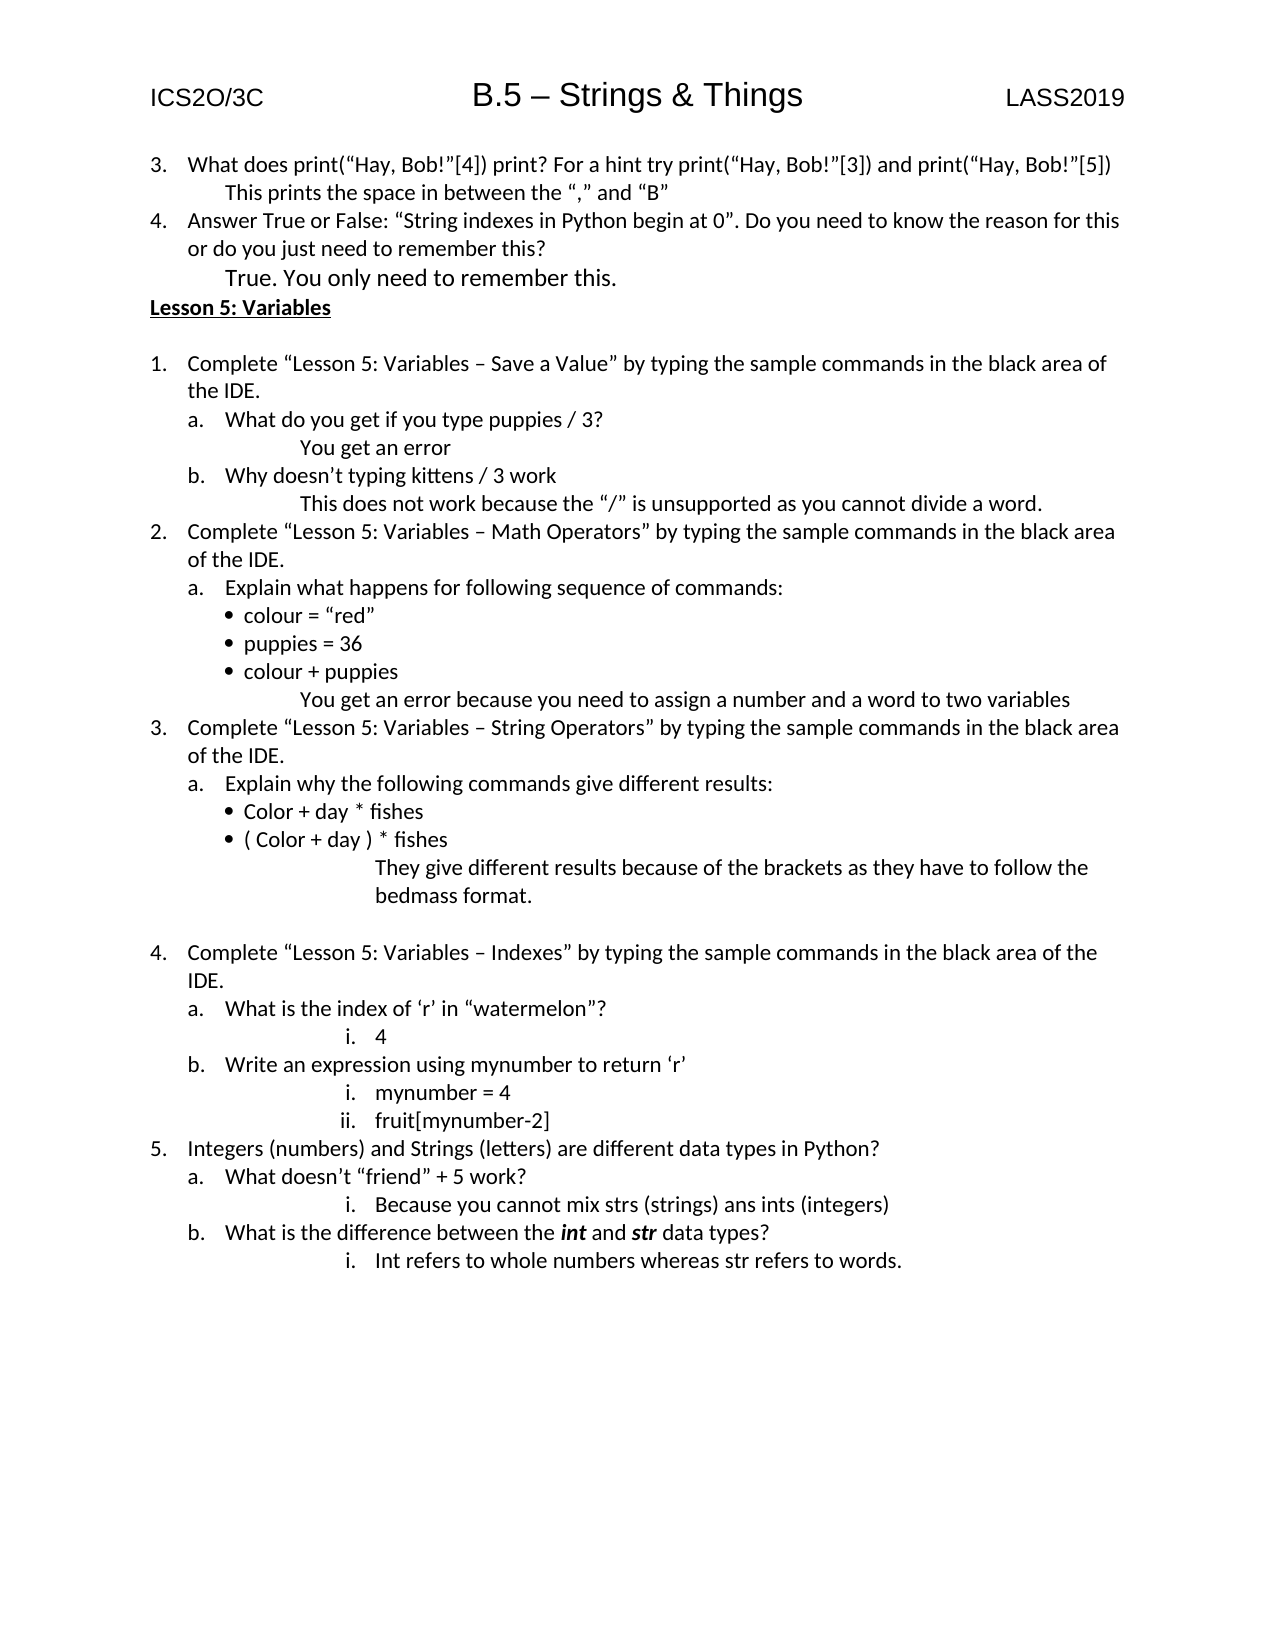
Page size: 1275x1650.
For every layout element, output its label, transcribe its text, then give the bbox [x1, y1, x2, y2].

list Complete “Lesson 5: Variables – Math Operators” by typing the sample commands in the black area of the IDE. [150, 517, 1125, 573]
text You get an error because you need to assign a number and a word to two variables [300, 685, 1125, 713]
list colour = “red” [225, 601, 1125, 629]
text Lesson 5: Variables [150, 293, 1125, 321]
list Why doesn’t typing kittens / 3 work [187, 461, 1125, 489]
list What do you get if you type puppies / 3? [187, 405, 1125, 433]
list Color + day * fishes [225, 797, 1125, 825]
list fruit[mynumber-2] [356, 1106, 1125, 1134]
list Explain what happens for following sequence of commands: [187, 573, 1125, 601]
list Because you cannot mix strs (strings) ans ints (integers) [356, 1190, 1125, 1218]
list puppies = 36 [225, 629, 1125, 657]
list Integers (numbers) and Strings (letters) are different data types in Python? [150, 1134, 1125, 1162]
list What doesn’t “friend” + 5 work? [187, 1162, 1125, 1190]
list What is the difference between the int and str data types? [187, 1218, 1125, 1246]
list colour + puppies [225, 657, 1125, 685]
text True. You only need to remember this. [187, 262, 1125, 293]
list Answer True or False: “String indexes in Python begin at 0”. Do you need to know the reason for this or do you just need to remember this? [150, 206, 1125, 262]
list Write an expression using mynumber to return ‘r’ [187, 1050, 1125, 1078]
list 4 [356, 1022, 1125, 1050]
list ( Color + day ) * fishes [225, 825, 1125, 853]
list Explain why the following commands give different results: [187, 769, 1125, 797]
text They give different results because of the brackets as they have to follow the bedmass format. [375, 853, 1125, 938]
list What is the index of ‘r’ in “watermelon”? [187, 994, 1125, 1022]
text This prints the space in between the “,” and “B” [225, 178, 1125, 206]
list Complete “Lesson 5: Variables – String Operators” by typing the sample commands in the black area of the IDE. [150, 713, 1125, 769]
list Complete “Lesson 5: Variables – Indexes” by typing the sample commands in the black area of the IDE. [150, 938, 1125, 994]
list What does print(“Hay, Bob!”[4]) print? For a hint try print(“Hay, Bob!”[3]) and print(“Hay, Bob!”[5]) [150, 150, 1125, 178]
list Int refers to whole numbers whereas str refers to words. [356, 1246, 1125, 1274]
list mynumber = 4 [356, 1078, 1125, 1106]
text You get an error [225, 433, 1125, 461]
text This does not work because the “/” is unsupported as you cannot divide a word. [300, 489, 1125, 517]
list Complete “Lesson 5: Variables – Save a Value” by typing the sample commands in the black area of the IDE. [150, 349, 1125, 405]
